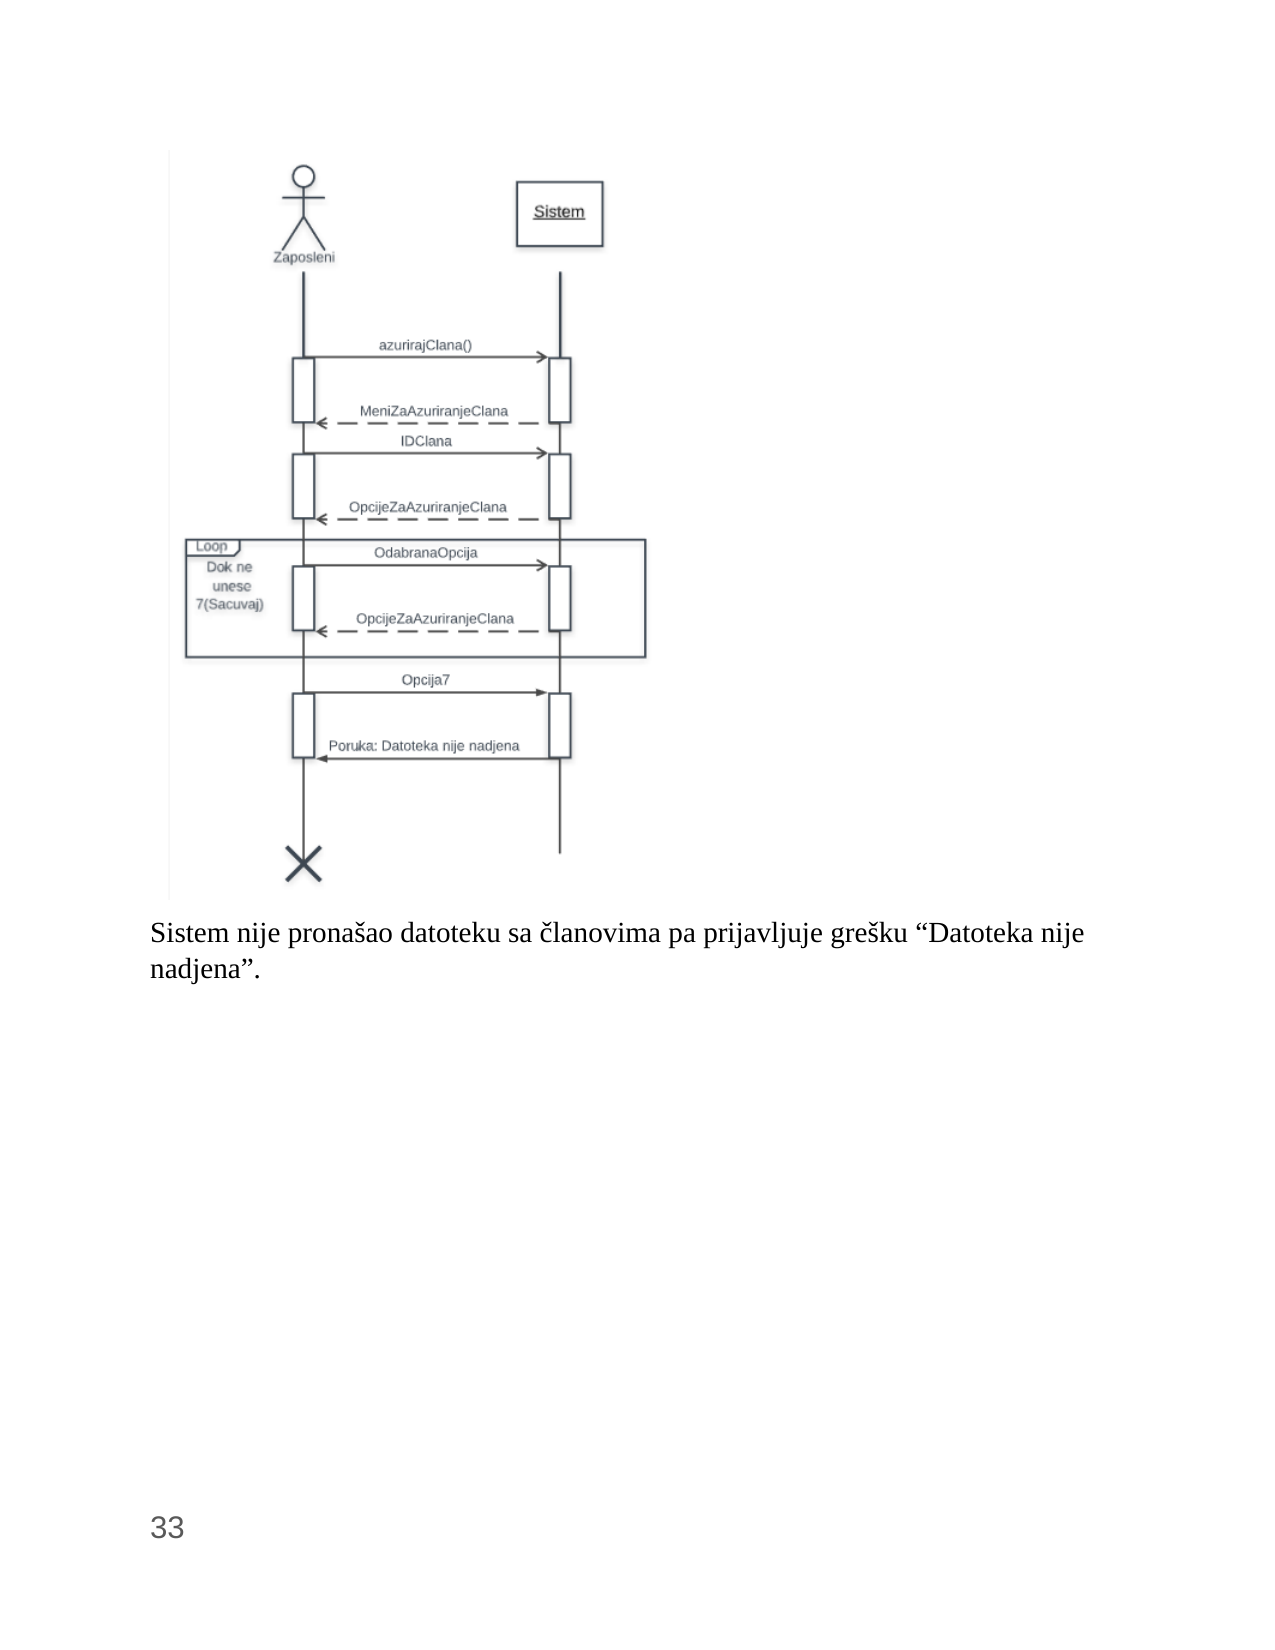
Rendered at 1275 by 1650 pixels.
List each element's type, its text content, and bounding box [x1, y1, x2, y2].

text Sistem nije pronašao datoteku sa članovima pa prijavljuje grešku “Datoteka nije nadjena”. [150, 915, 1125, 985]
